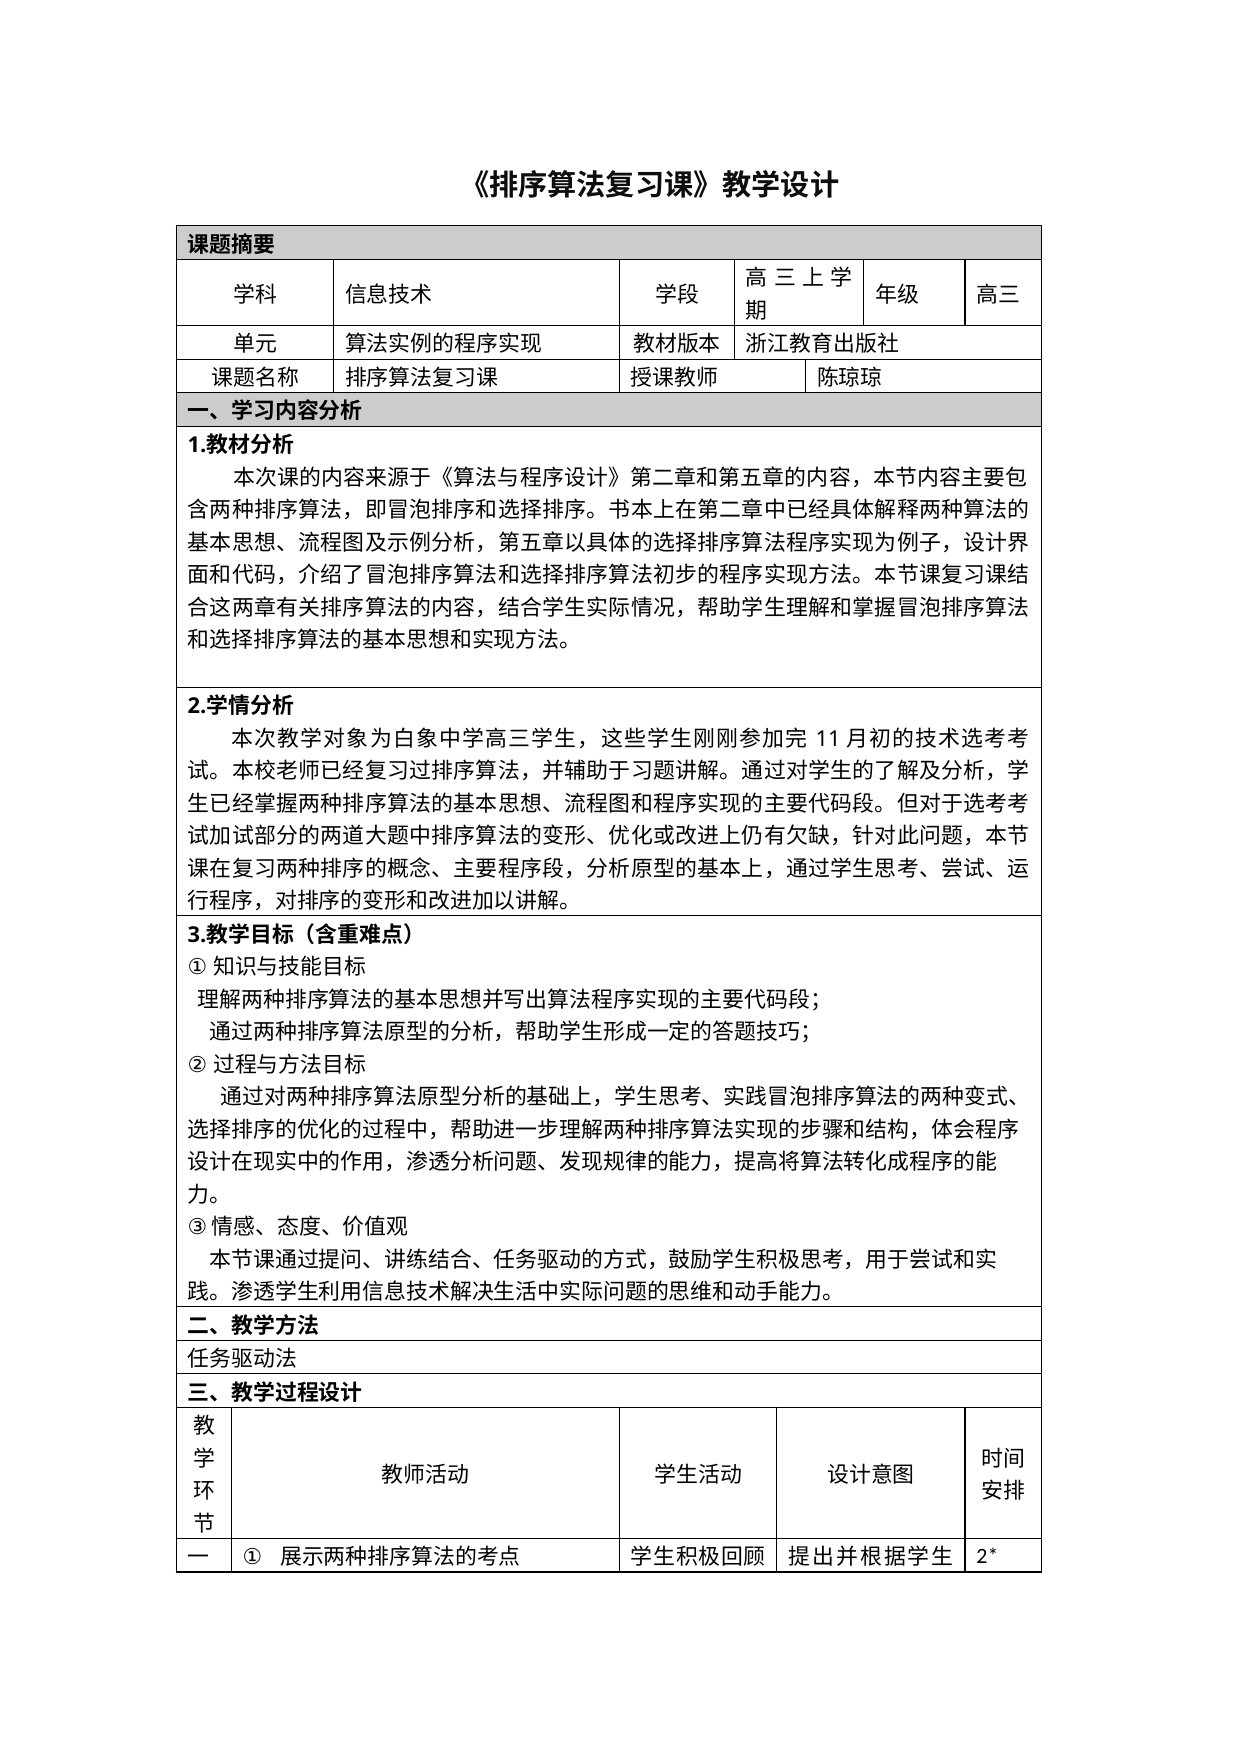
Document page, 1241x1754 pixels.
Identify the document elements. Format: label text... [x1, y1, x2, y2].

table_cell 教学环节 [177, 1408, 231, 1538]
table_cell 3.教学目标（含重难点） ① 知识与技能目标 理解两种排序算法的基本思想并写出算法程序实现的主要代码段； 通过两种排序算法原型的分析，帮助学生形成一定的答题技巧； ② 过程与方法目标 通过对两种排序算法原型分析的基础上，学生思考、实践冒泡排序算法的两种变式、选择排序的优化的过程中，帮助进一步理解两种排序算法实现的步骤和结构，体会程序设计在现实中的作用，渗透分析问题、发现规律的能力，提高将算法转化成程序的能力。 ③情感、态度、价值观 本节课通过提问、讲练结合、任务驱动的方式，鼓励学生积极思考，用于尝试和实践。渗透学生利用信息技术解决生活中实际问题的思维和动手能力。 [177, 916, 1041, 1306]
table_cell 教材版本 [620, 326, 734, 358]
table_cell 一、学习内容分析 [177, 393, 1041, 426]
table_cell 教师活动 [232, 1408, 619, 1538]
table_cell 单元 [177, 326, 333, 358]
table_cell 三、教学过程设计 [177, 1374, 1041, 1407]
table_cell 授课教师 [620, 360, 805, 392]
table_cell 学段 [620, 260, 734, 325]
table_cell 设计意图 [777, 1408, 964, 1538]
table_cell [777, 1539, 964, 1571]
table_cell 二、教学方法 [177, 1307, 1041, 1340]
table_cell 时间安排 [966, 1408, 1041, 1538]
table_cell 学生活动 [620, 1408, 776, 1538]
table_cell 陈琼琼 [806, 360, 1041, 392]
table_cell 1.教材分析 本次课的内容来源于《算法与程序设计》第二章和第五章的内容，本节内容主要包含两种排序算法，即冒泡排序和选择排序。书本上在第二章中已经具体解释两种算法的基本思想、流程图及示例分析，第五章以具体的选择排序算法程序实现为例子，设计界面和代码，介绍了冒泡排序算法和选择排序算法初步的程序实现方法。本节课复习课结合这两章有关排序算法的内容，结合学生实际情况，帮助学生理解和掌握冒泡排序算法和选择排序算法的基本思想和实现方法。 [177, 427, 1041, 687]
table_cell 一、 新课导入 [177, 1539, 231, 1571]
table_cell 高三上学期 [735, 260, 863, 325]
table_cell 2* [966, 1539, 1041, 1571]
table_header 课题摘要 [177, 226, 1041, 259]
text 《排序算法复习课》教学设计 [187, 162, 1053, 204]
table_cell 年级 [864, 260, 964, 325]
table_cell 高三 [966, 260, 1041, 325]
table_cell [620, 1539, 776, 1571]
table_cell 学科 [177, 260, 333, 325]
table_cell 算法实例的程序实现 [334, 326, 619, 358]
table_cell 信息技术 [334, 260, 619, 325]
table_cell 浙江教育出版社 [735, 326, 1041, 358]
table_cell 2.学情分析 本次教学对象为白象中学高三学生，这些学生刚刚参加完11月初的技术选考考试。本校老师已经复习过排序算法，并辅助于习题讲解。通过对学生的了解及分析，学生已经掌握两种排序算法的基本思想、流程图和程序实现的主要代码段。但对于选考考试加试部分的两道大题中排序算法的变形、优化或改进上仍有欠缺，针对此问题，本节课在复习两种排序的概念、主要程序段，分析原型的基本上，通过学生思考、尝试、运行程序，对排序的变形和改进加以讲解。 [177, 688, 1041, 915]
table_cell 排序算法复习课 [334, 360, 619, 392]
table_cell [232, 1539, 619, 1571]
table_cell 课题名称 [177, 360, 333, 392]
table_cell 任务驱动法 [177, 1341, 1041, 1373]
